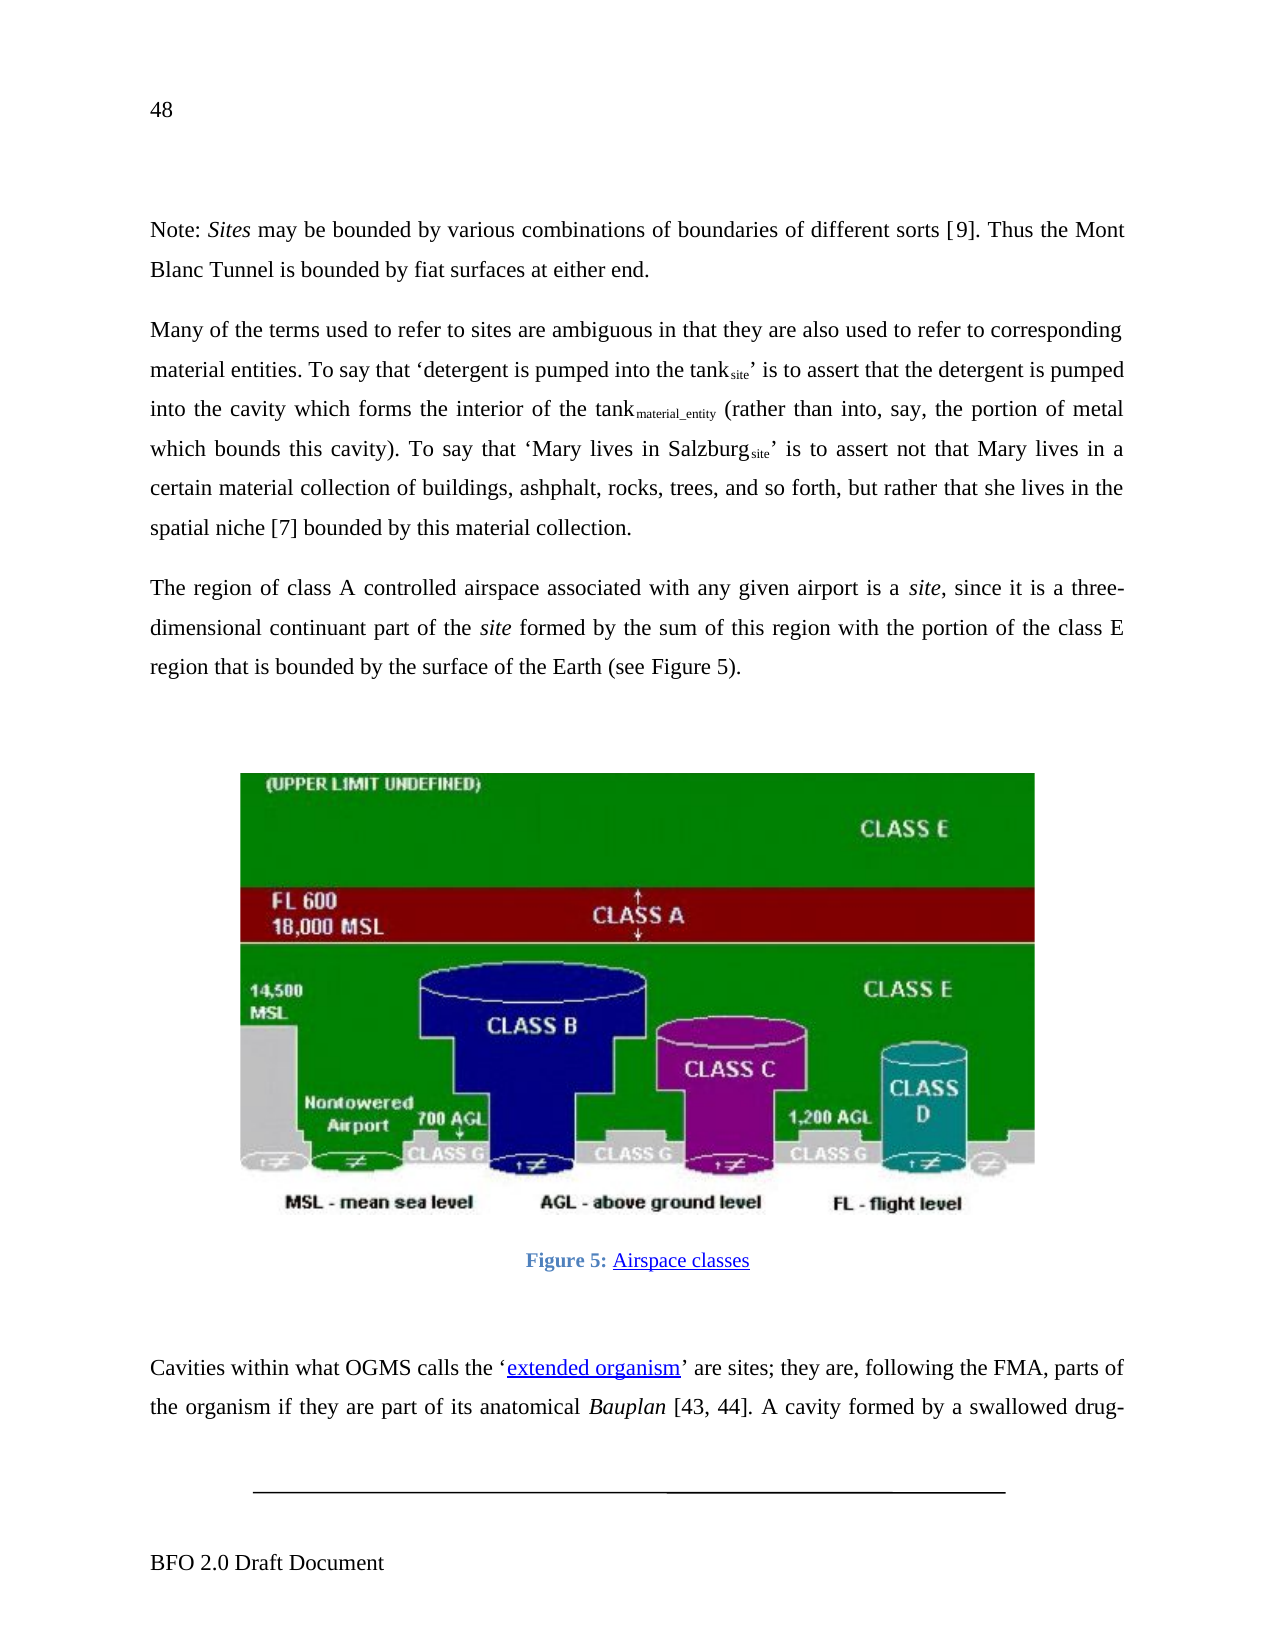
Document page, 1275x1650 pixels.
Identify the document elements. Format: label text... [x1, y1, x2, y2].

text Note: Sites may be bounded by various combinations of boundaries of different sorts [9]. Thus the Mont Blanc Tunnel is bounded by fiat surfaces at either end. [150, 217, 1125, 282]
text Figure 5: Airspace classes [150, 1248, 1125, 1272]
text The region of class A controlled airspace associated with any given airport is a site, since it is a three-dimensional continuant part of the site formed by the sum of this region with the portion of the class E region that is bounded by the surface of the Earth (see ). [150, 574, 1125, 679]
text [150, 1354, 1125, 1419]
picture [240, 773, 1035, 1215]
text Many of the terms used to refer to sites are ambiguous in that they are also used to refer to corresponding material entities. To say that ‘detergent is pumped into the tanksite’ is to assert that the detergent is pumped into the cavity which forms the interior of the tankmaterial_entity (rather than into, say, the portion of metal which bounds this cavity). To say that ‘Mary lives in Salzburgsite’ is to assert not that Mary lives in a certain material collection of buildings, ashphalt, rocks, trees, and so forth, but rather that she lives in the spatial niche [7] bounded by this material collection. [150, 316, 1125, 540]
